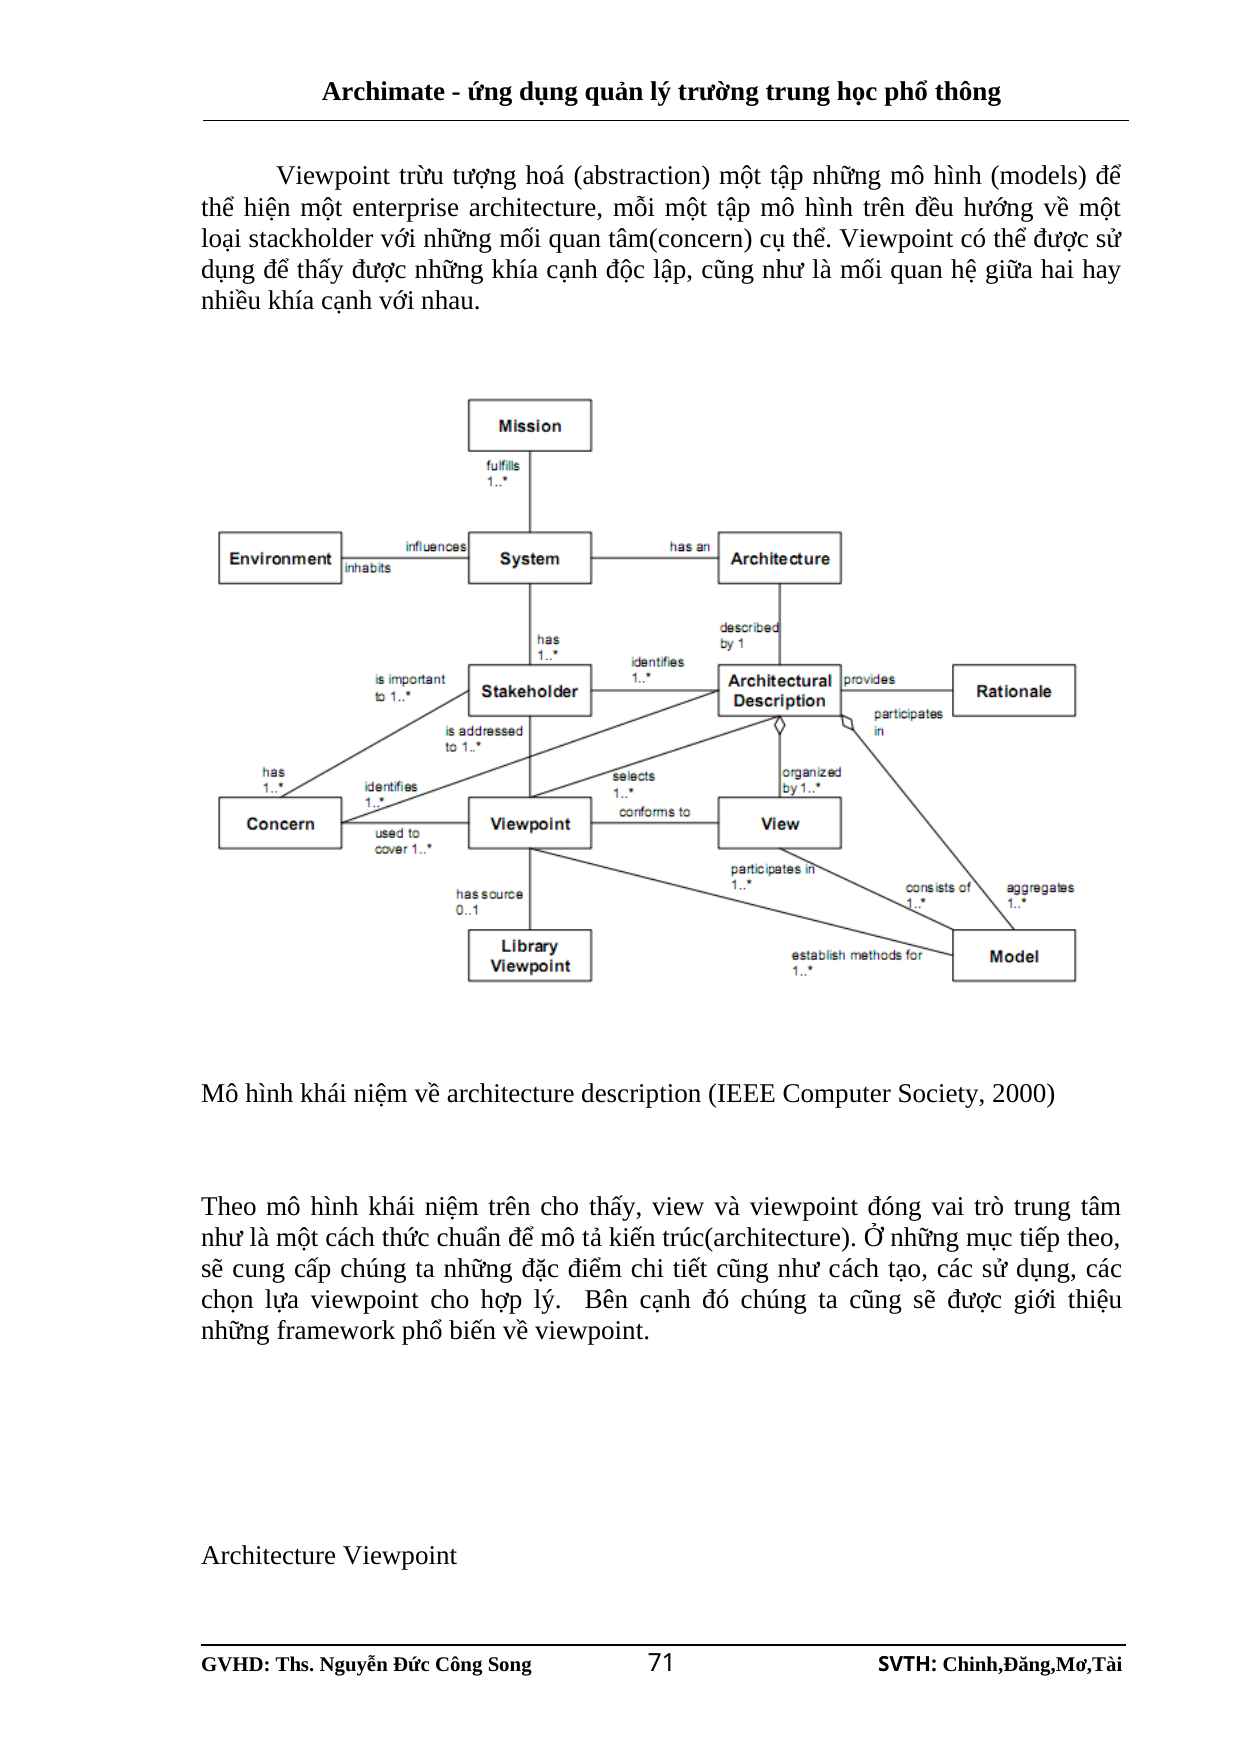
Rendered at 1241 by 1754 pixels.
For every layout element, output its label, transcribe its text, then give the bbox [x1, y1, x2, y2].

text Mô hình khái niệm về architecture description (IEEE Computer Society, 2000) [201, 1077, 1122, 1109]
text Theo mô hình khái niệm trên cho thấy, view và viewpoint đóng vai trò trung tâm như là một cách thức chuẩn để mô tả kiến trúc(architecture). Ở những mục tiếp theo, sẽ cung cấp chúng ta những đặc điểm chi tiết cũng như cách tạo, các sử dụng, các chọn lựa viewpoint cho hợp lý. Bên cạnh đó chúng ta cũng sẽ được giới thiệu những framework phổ biến về viewpoint. [201, 1190, 1122, 1346]
text Architecture Viewpoint [201, 1539, 1122, 1570]
picture [200, 371, 1101, 997]
text Viewpoint trừu tượng hoá (abstraction) một tập những mô hình (models) để thể hiện một enterprise architecture, mỗi một tập mô hình trên đều hướng về một loại stackholder với những mối quan tâm(concern) cụ thể. Viewpoint có thể được sử dụng để thấy được những khía cạnh độc lập, cũng như là mối quan hệ giữa hai hay nhiều khía cạnh với nhau. [201, 159, 1122, 315]
